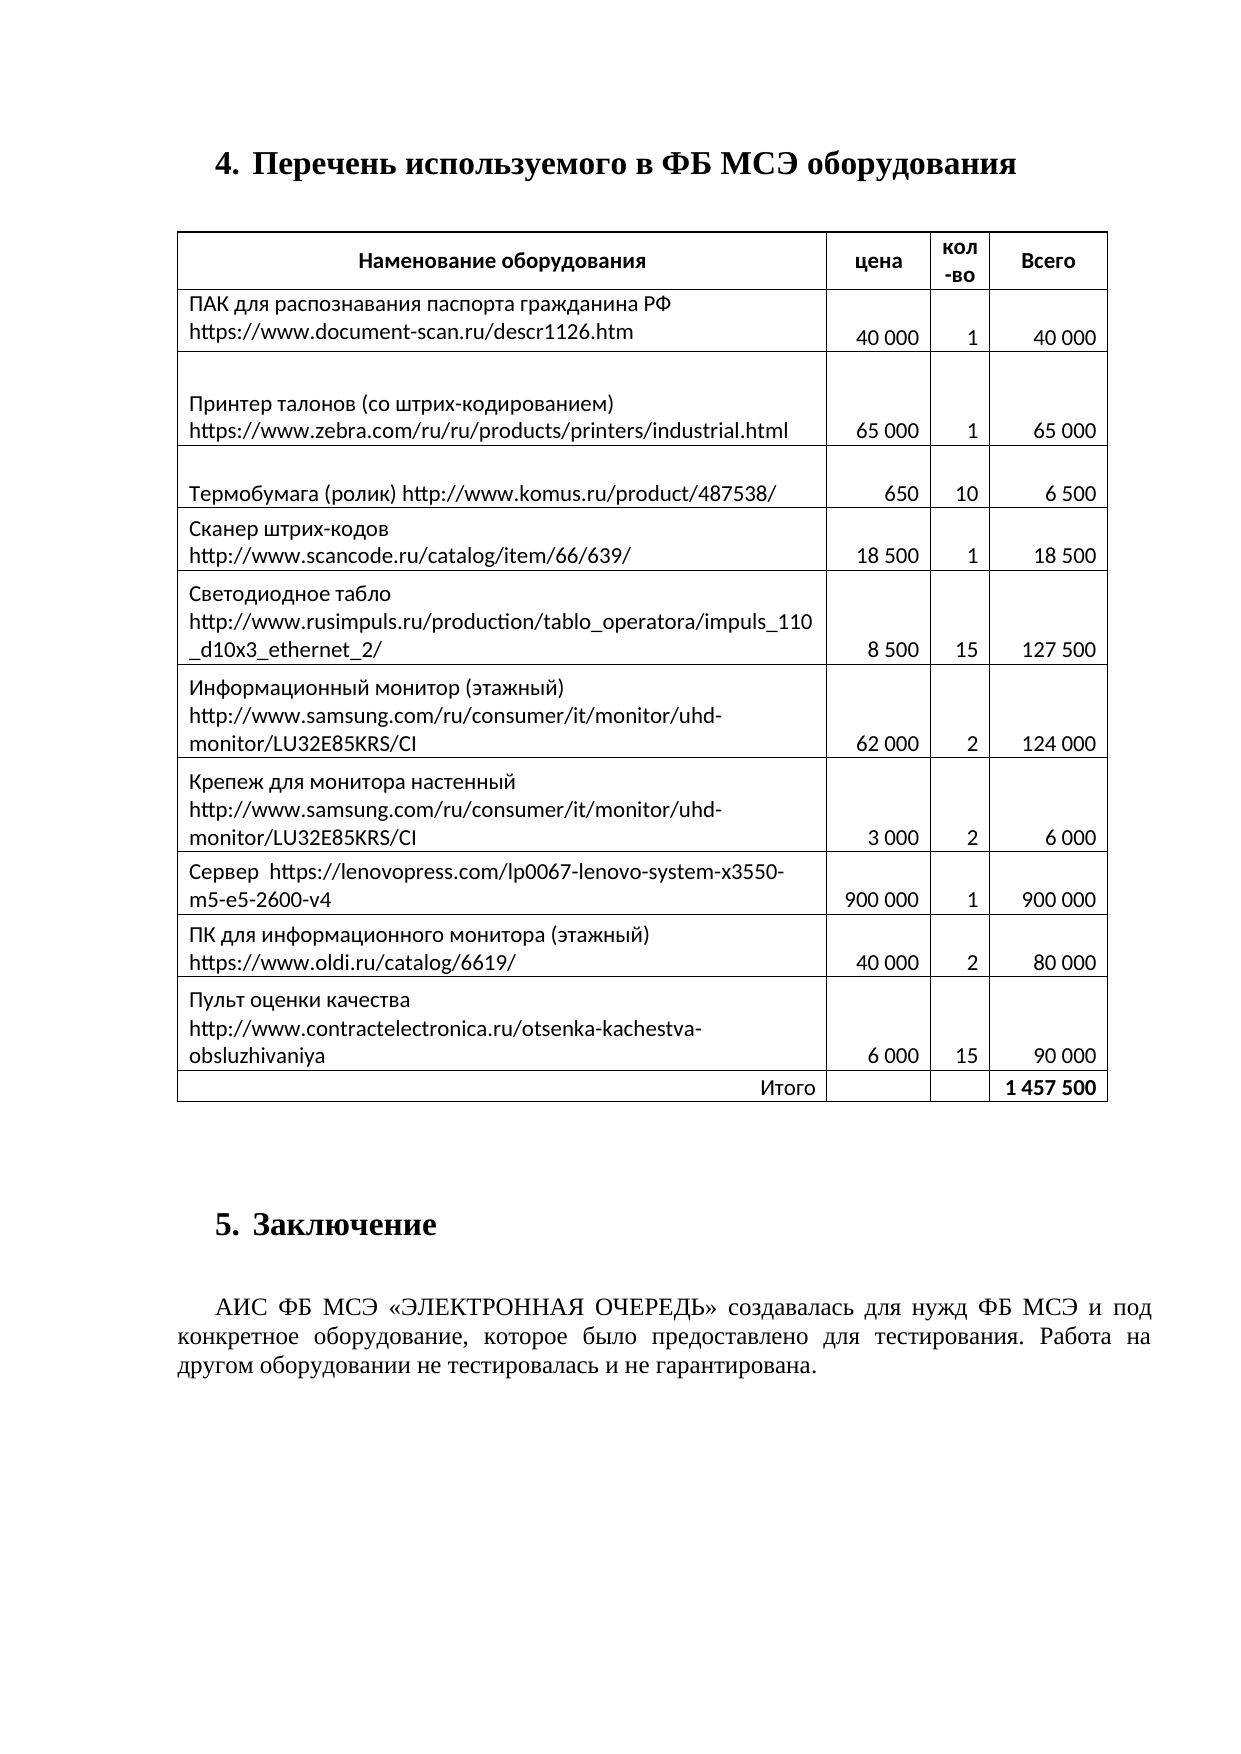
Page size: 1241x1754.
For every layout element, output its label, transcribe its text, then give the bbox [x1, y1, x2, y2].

table_cell 900 000 [990, 852, 1107, 913]
table_cell Информационный монитор (этажный) http://www.samsung.com/ru/consumer/it/monitor/uhd-monitor/LU32E85KRS/CI [178, 665, 826, 757]
table_cell 15 [931, 977, 989, 1070]
table_cell Термобумага (ролик) http://www.komus.ru/product/487538/ [178, 446, 826, 507]
table_cell 6 000 [827, 977, 930, 1070]
table_header Всего [990, 233, 1107, 288]
table_cell 6 500 [990, 446, 1107, 507]
table_cell 80 000 [990, 915, 1107, 976]
table_cell 6 000 [990, 758, 1107, 851]
table_header цена [827, 233, 930, 288]
table_cell Крепеж для монитора настенный http://www.samsung.com/ru/consumer/it/monitor/uhd-monitor/LU32E85KRS/CI [178, 758, 826, 851]
table_cell 2 [931, 758, 989, 851]
table_cell 1 [931, 290, 989, 351]
table_cell Сканер штрих-кодов http://www.scancode.ru/catalog/item/66/639/ [178, 508, 826, 570]
table_header кол-во [931, 233, 989, 288]
table_cell Итого [178, 1071, 826, 1101]
table_cell 15 [931, 571, 989, 663]
table_cell Светодиодное табло http://www.rusimpuls.ru/production/tablo_operatora/impuls_110_d10x3_ethernet_2/ [178, 571, 826, 663]
table_cell ПК для информационного монитора (этажный) https://www.oldi.ru/catalog/6619/ [178, 915, 826, 976]
table_cell 65 000 [990, 352, 1107, 445]
table_cell Сервер https://lenovopress.com/lp0067-lenovo-system-x3550-m5-e5-2600-v4 [178, 852, 826, 913]
table_cell 127 500 [990, 571, 1107, 663]
table_cell 65 000 [827, 352, 930, 445]
table_cell 3 000 [827, 758, 930, 851]
table_cell ПАК для распознавания паспорта гражданина РФ https://www.document-scan.ru/descr1126.htm [178, 290, 826, 351]
table_cell 2 [931, 665, 989, 757]
text АИС ФБ МСЭ «ЭЛЕКТРОННАЯ ОЧЕРЕДЬ» создавалась для нужд ФБ МСЭ и под конкретное оборудование, которое было предоставлено для тестирования. Работа на другом оборудовании не тестировалась и не гарантирована. [177, 1292, 1152, 1378]
table_cell 650 [827, 446, 930, 507]
table_cell 40 000 [990, 290, 1107, 351]
table_cell 18 500 [827, 508, 930, 570]
table_cell 2 [931, 915, 989, 976]
subtitle Перечень используемого в ФБ МСЭ оборудования [215, 143, 1152, 181]
table_cell 10 [931, 446, 989, 507]
table_cell Пульт оценки качества http://www.contractelectronica.ru/otsenka-kachestva-obsluzhivaniya [178, 977, 826, 1070]
table_header Наменование оборудования [178, 233, 826, 288]
table_cell 1 457 500 [990, 1071, 1107, 1101]
table_cell 124 000 [990, 665, 1107, 757]
table_cell 8 500 [827, 571, 930, 663]
table_cell 1 [931, 852, 989, 913]
subtitle Заключение [215, 1204, 1152, 1242]
table_cell [827, 1071, 930, 1101]
table_cell 1 [931, 508, 989, 570]
table_cell 18 500 [990, 508, 1107, 570]
table_cell 62 000 [827, 665, 930, 757]
table_cell 90 000 [990, 977, 1107, 1070]
table_cell Принтер талонов (со штрих-кодированием) https://www.zebra.com/ru/ru/products/printers/industrial.html [178, 352, 826, 445]
table_cell 40 000 [827, 915, 930, 976]
table_cell 40 000 [827, 290, 930, 351]
table_cell [931, 1071, 989, 1101]
table_cell 1 [931, 352, 989, 445]
table_cell 900 000 [827, 852, 930, 913]
